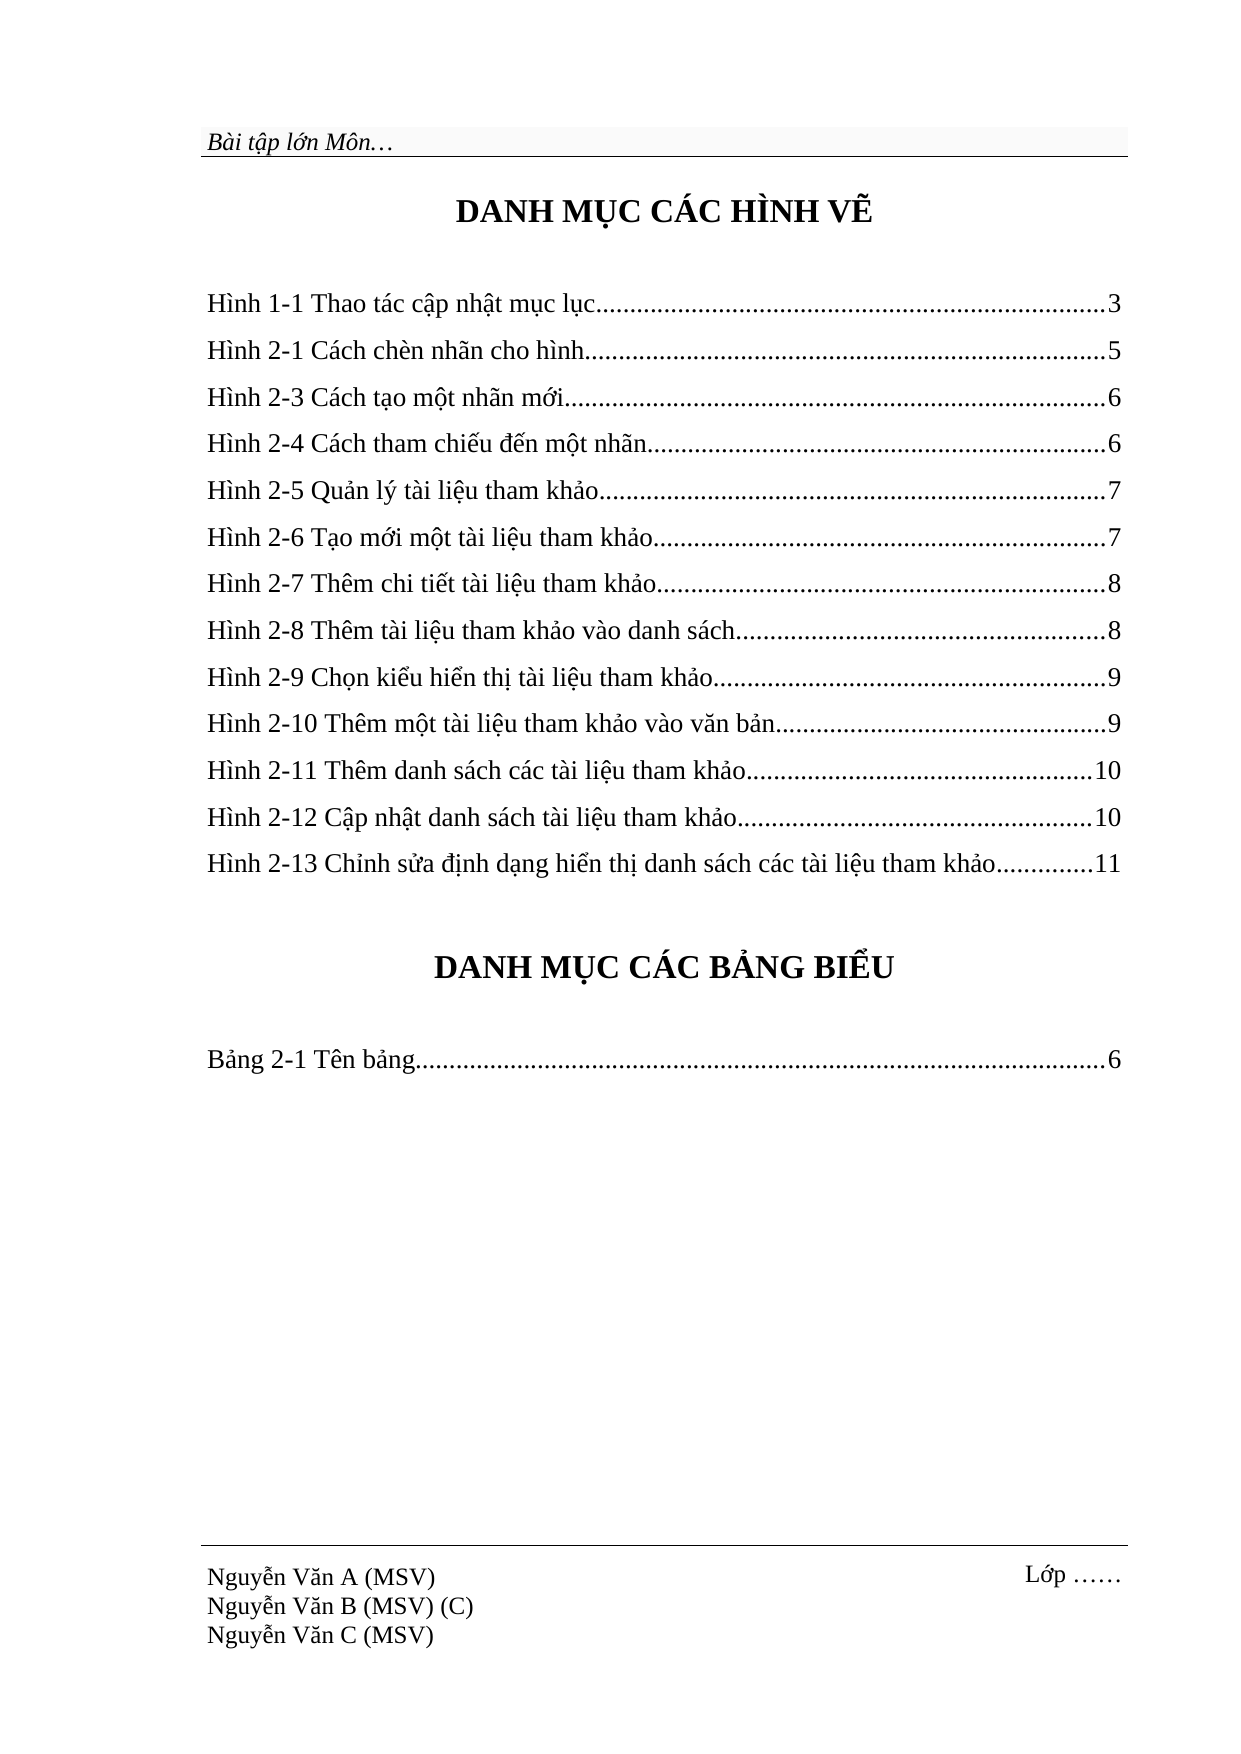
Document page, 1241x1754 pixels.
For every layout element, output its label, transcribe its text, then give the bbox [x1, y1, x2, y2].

text Hình 1-1 Thao tác cập nhật mục lục 3 [207, 287, 1122, 319]
text Hình 2-4 Cách tham chiếu đến một nhãn 6 [207, 427, 1122, 459]
text Hình 2-6 Tạo mới một tài liệu tham khảo 7 [207, 521, 1122, 552]
text Hình 2-7 Thêm chi tiết tài liệu tham khảo 8 [207, 567, 1122, 599]
subtitle DANH MỤC CÁC BẢNG BIỂU [207, 947, 1122, 985]
text Bảng 2-1 Tên bảng 6 [207, 1043, 1122, 1074]
text Hình 2-3 Cách tạo một nhãn mới 6 [207, 381, 1122, 412]
text Hình 2-13 Chỉnh sửa định dạng hiển thị danh sách các tài liệu tham khảo 11 [207, 847, 1122, 879]
text Hình 2-10 Thêm một tài liệu tham khảo vào văn bản. 9 [207, 707, 1122, 739]
text Hình 2-11 Thêm danh sách các tài liệu tham khảo 10 [207, 754, 1122, 785]
text Hình 2-9 Chọn kiểu hiển thị tài liệu tham khảo 9 [207, 661, 1122, 692]
text Hình 2-1 Cách chèn nhãn cho hình 5 [207, 334, 1122, 365]
text Hình 2-5 Quản lý tài liệu tham khảo 7 [207, 474, 1122, 505]
text Hình 2-12 Cập nhật danh sách tài liệu tham khảo 10 [207, 801, 1122, 832]
text Hình 2-8 Thêm tài liệu tham khảo vào danh sách 8 [207, 614, 1122, 645]
subtitle DANH MỤC CÁC HÌNH VẼ [207, 192, 1122, 230]
